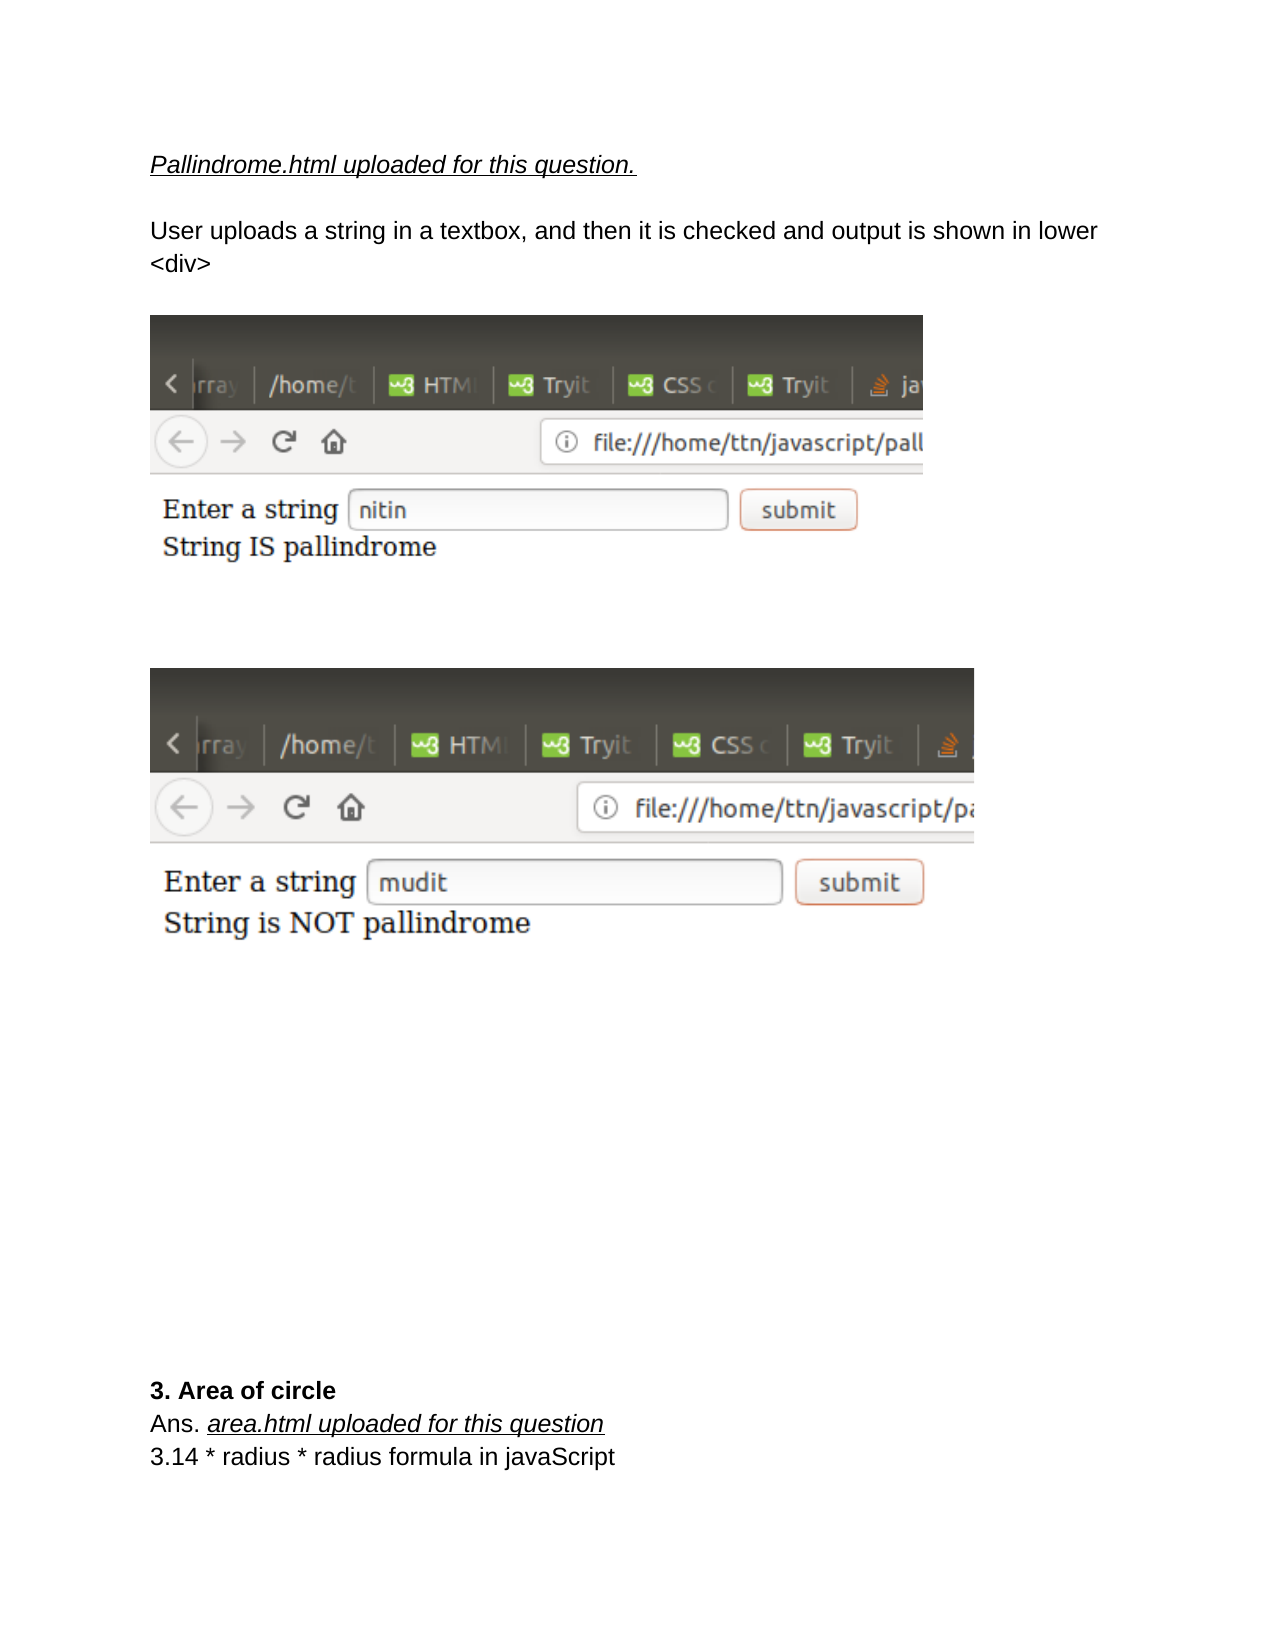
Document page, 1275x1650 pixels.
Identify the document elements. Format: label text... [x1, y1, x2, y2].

text Pallindrome.html uploaded for this question. [150, 150, 1125, 179]
text User uploads a string in a textbox, and then it is checked and output is shown in lower <div> [150, 216, 1125, 278]
text 3.14 * radius * radius formula in javaScript [150, 1442, 1125, 1471]
text Ans. area.html uploaded for this question [150, 1409, 1125, 1438]
text 3. Area of circle [150, 1376, 1125, 1405]
picture [150, 315, 923, 599]
picture [150, 668, 975, 1009]
